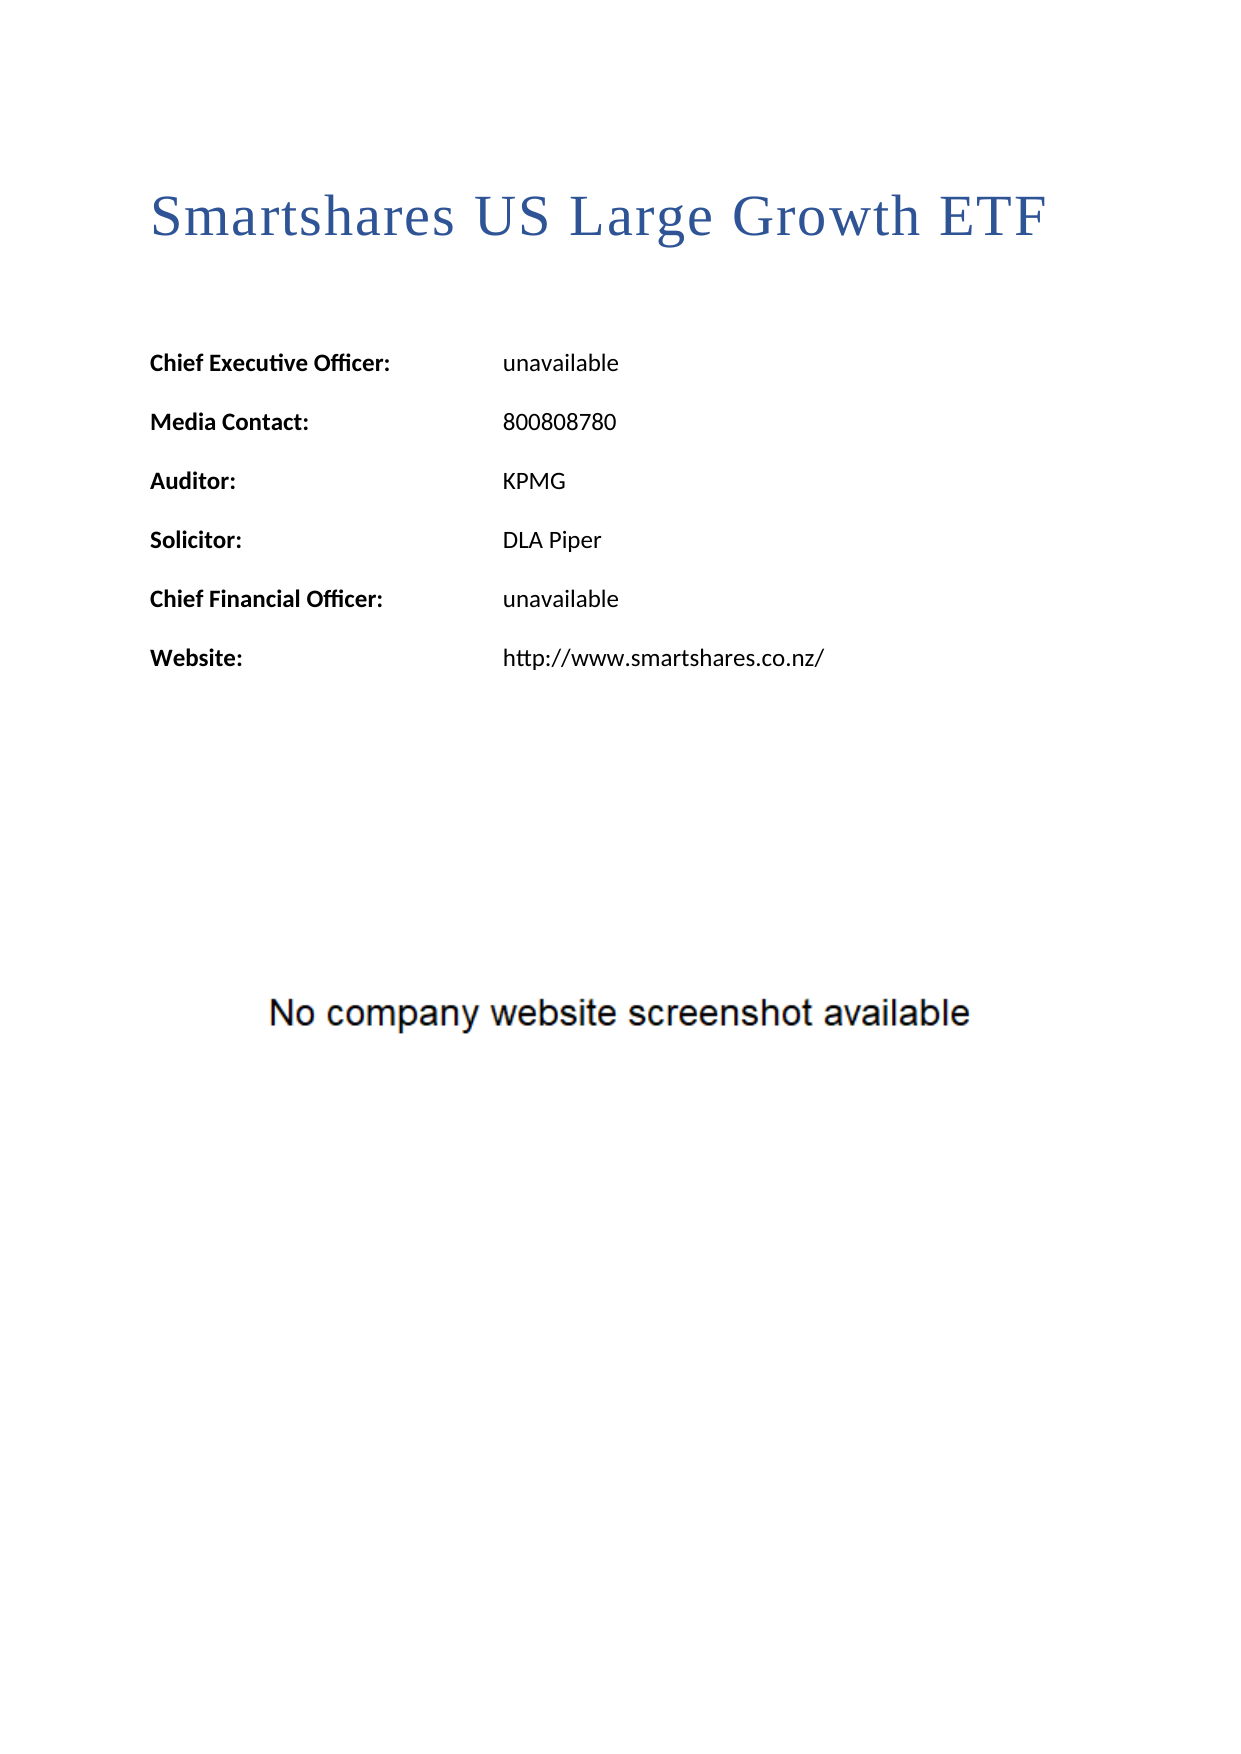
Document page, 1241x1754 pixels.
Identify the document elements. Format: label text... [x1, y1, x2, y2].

table_cell Solicitor: [139, 512, 491, 571]
subtitle Smartshares US Large Growth ETF [150, 181, 1090, 248]
picture [150, 763, 1091, 1262]
table_header Chief Executive Officer: [139, 335, 491, 394]
table_cell Website: [139, 630, 491, 689]
table_cell unavailable [491, 571, 1079, 630]
table_cell KPMG [491, 453, 1079, 512]
table_cell http://www.smartshares.co.nz/ [491, 630, 1079, 689]
table_cell DLA Piper [491, 512, 1079, 571]
table_cell Media Contact: [139, 394, 491, 453]
table_header unavailable [491, 335, 1079, 394]
table_cell 800808780 [491, 394, 1079, 453]
table_cell Auditor: [139, 453, 491, 512]
table_cell Chief Financial Officer: [139, 571, 491, 630]
